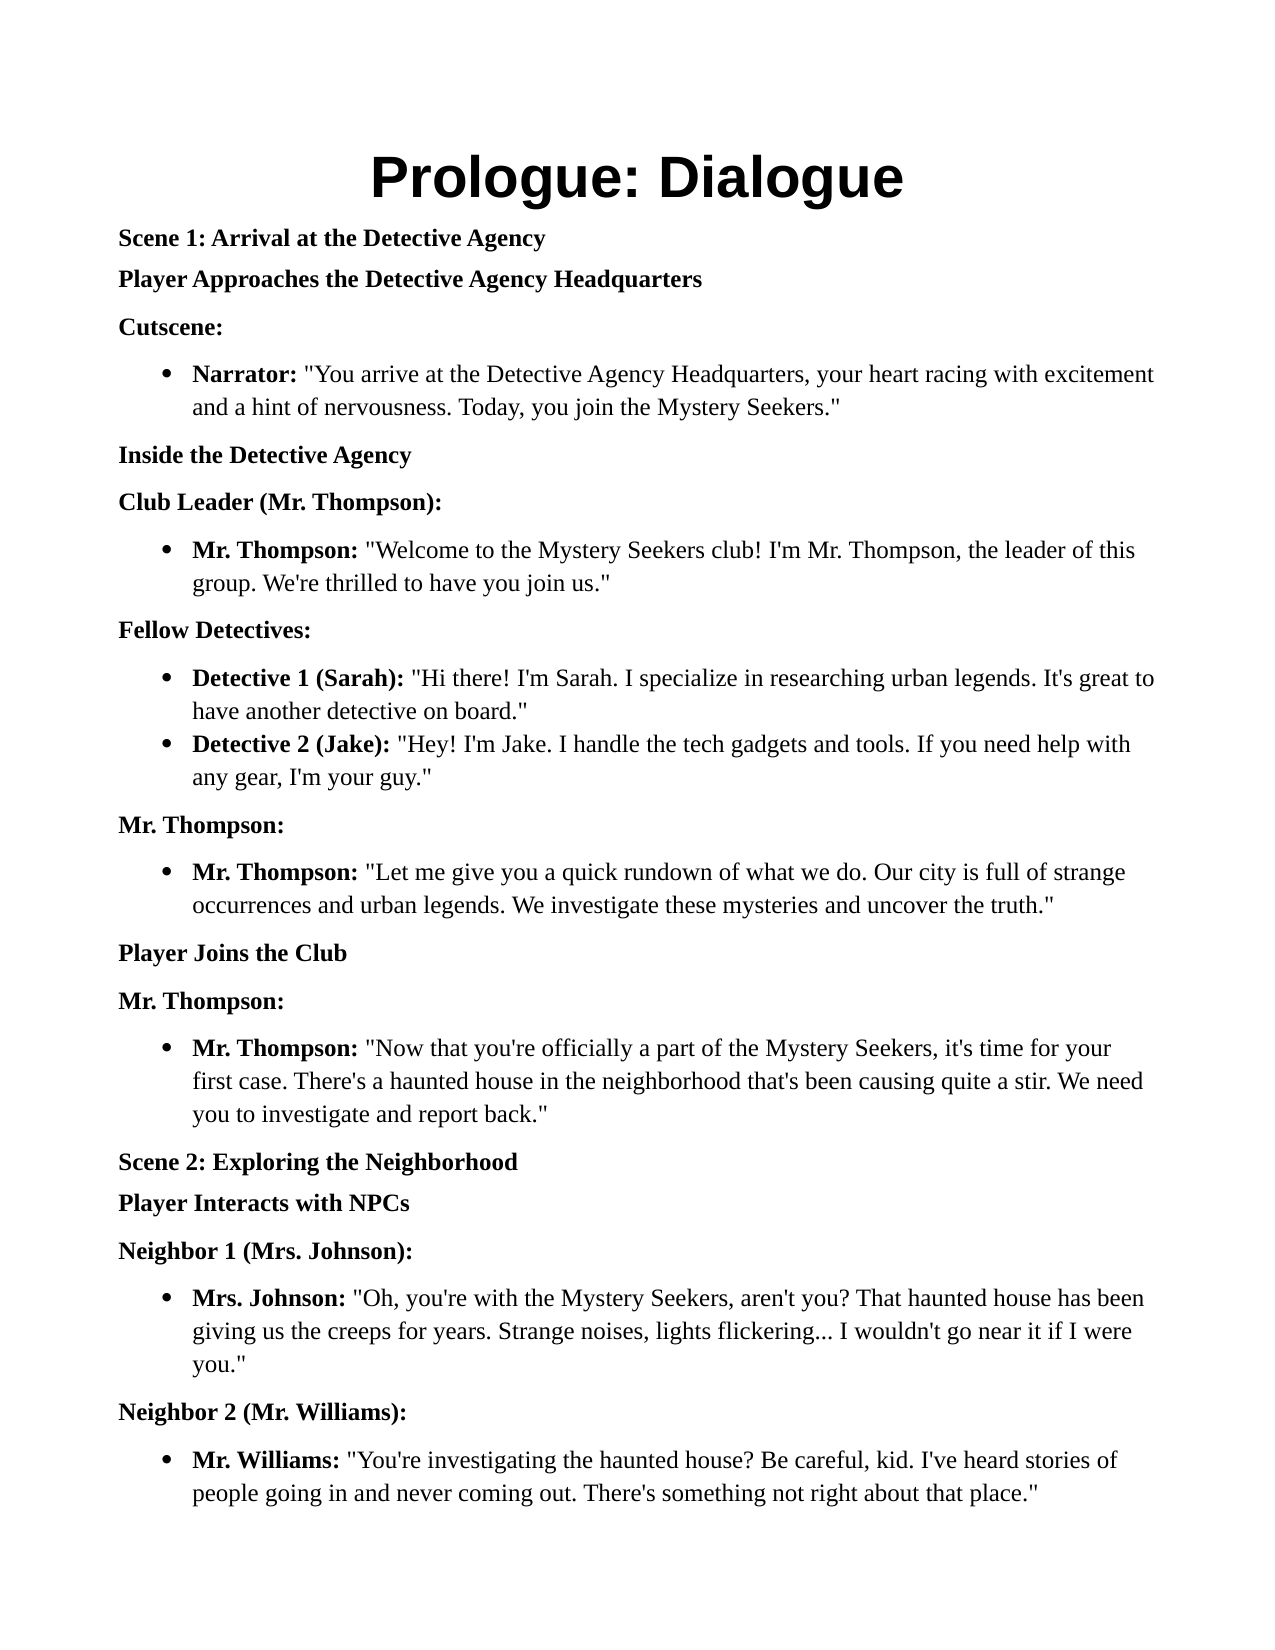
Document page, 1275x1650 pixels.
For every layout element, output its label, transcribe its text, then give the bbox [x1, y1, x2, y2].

title Prologue: Dialogue [118, 143, 1157, 210]
text Mr. Thompson: [118, 810, 1157, 839]
list Mrs. Johnson: "Oh, you're with the Mystery Seekers, aren't you? That haunted house has been giving us the creeps for years. Strange noises, lights flickering... I wouldn't go near it if I were you." [162, 1283, 1157, 1378]
list Mr. Thompson: "Let me give you a quick rundown of what we do. Our city is full of strange occurrences and urban legends. We investigate these mysteries and uncover the truth." [162, 857, 1157, 919]
list Detective 2 (Jake): "Hey! I'm Jake. I handle the tech gadgets and tools. If you need help with any gear, I'm your guy." [162, 729, 1157, 791]
text Player Approaches the Detective Agency Headquarters [118, 264, 1157, 293]
subtitle Scene 1: Arrival at the Detective Agency [118, 223, 1157, 251]
text Fellow Detectives: [118, 616, 1157, 644]
text Mr. Thompson: [118, 986, 1157, 1014]
list Mr. Thompson: "Now that you're officially a part of the Mystery Seekers, it's time for your first case. There's a haunted house in the neighborhood that's been causing quite a stir. We need you to investigate and report back." [162, 1033, 1157, 1128]
text Inside the Detective Agency [118, 440, 1157, 468]
text Neighbor 1 (Mrs. Johnson): [118, 1236, 1157, 1264]
list Detective 1 (Sarah): "Hi there! I'm Sarah. I specialize in researching urban legends. It's great to have another detective on board." [162, 663, 1157, 725]
subtitle Scene 2: Exploring the Neighborhood [118, 1147, 1157, 1176]
text Cutscene: [118, 312, 1157, 340]
text Player Interacts with NPCs [118, 1188, 1157, 1217]
text Player Joins the Club [118, 938, 1157, 967]
list Mr. Williams: "You're investigating the haunted house? Be careful, kid. I've heard stories of people going in and never coming out. There's something not right about that place." [162, 1445, 1157, 1506]
list Mr. Thompson: "Welcome to the Mystery Seekers club! I'm Mr. Thompson, the leader of this group. We're thrilled to have you join us." [162, 535, 1157, 597]
text Club Leader (Mr. Thompson): [118, 487, 1157, 516]
list Narrator: "You arrive at the Detective Agency Headquarters, your heart racing with excitement and a hint of nervousness. Today, you join the Mystery Seekers." [162, 359, 1157, 421]
text Neighbor 2 (Mr. Williams): [118, 1397, 1157, 1426]
